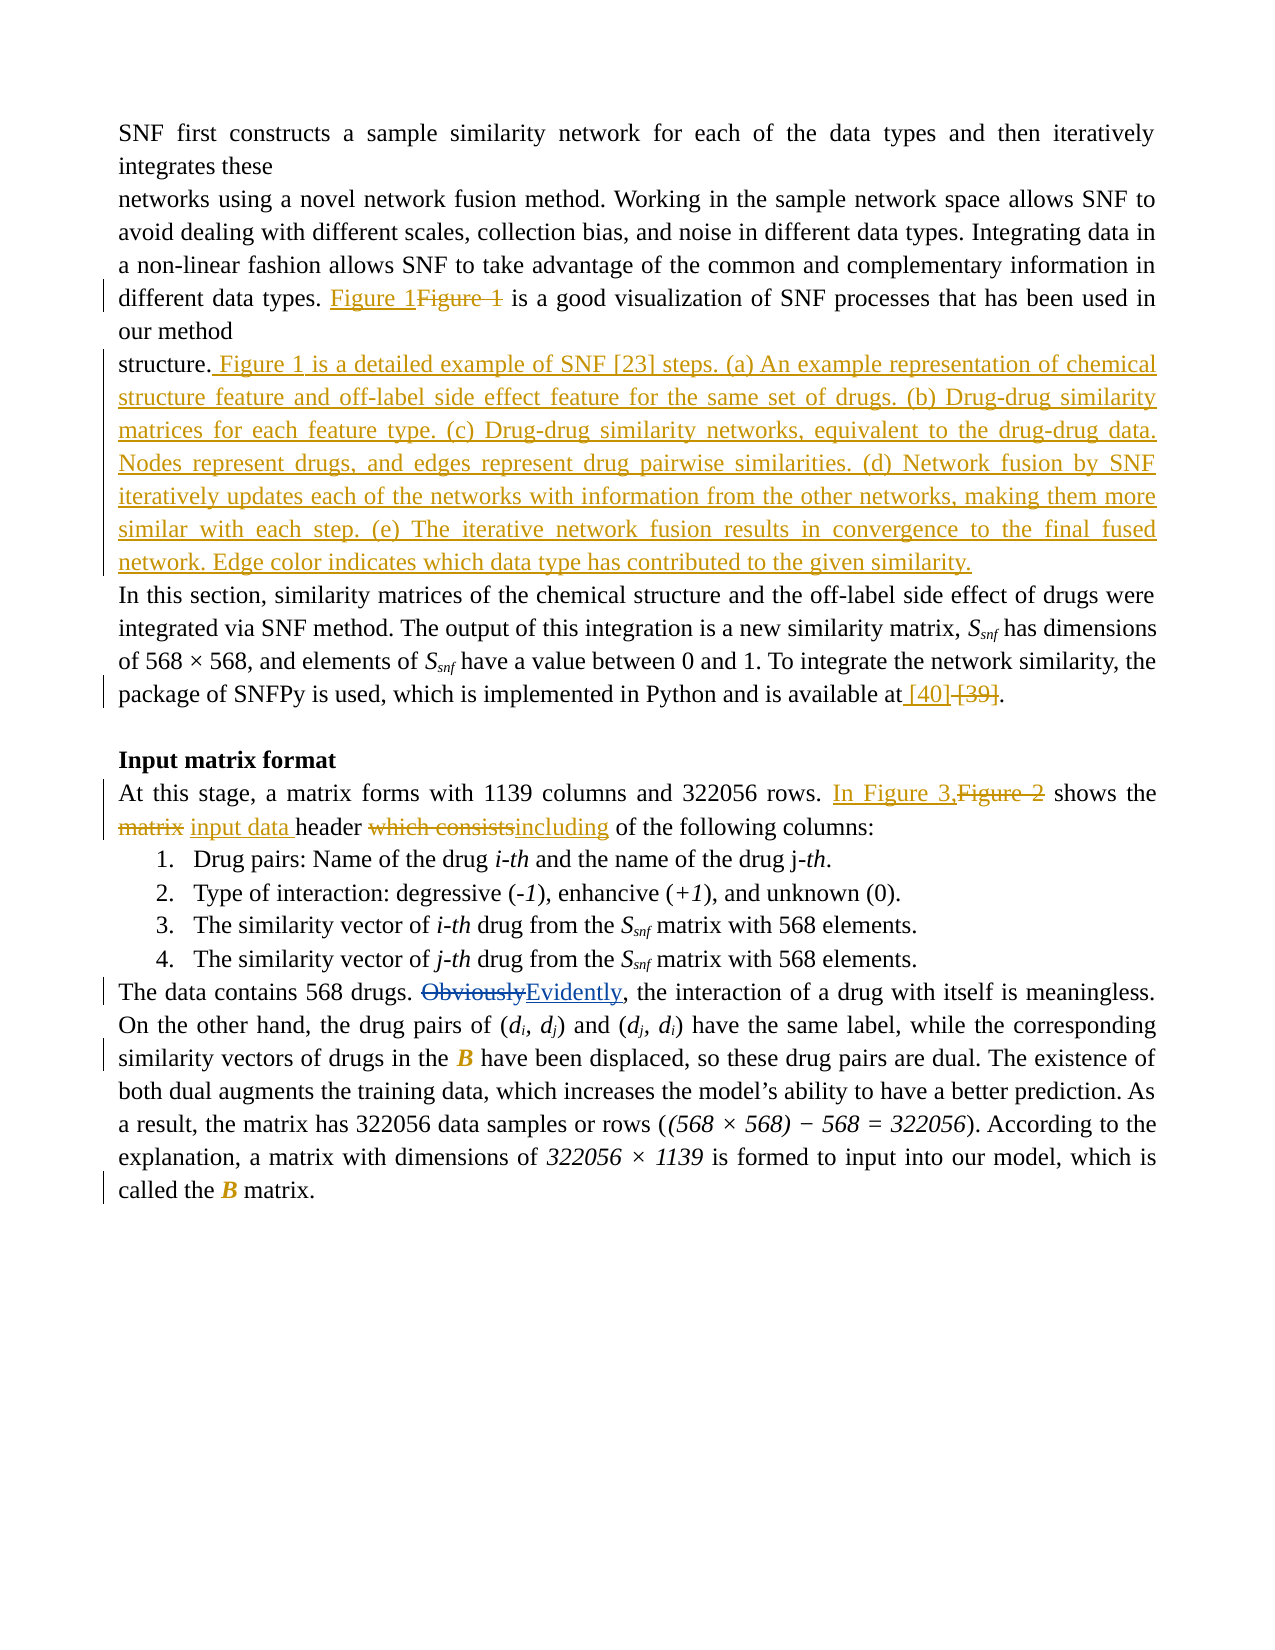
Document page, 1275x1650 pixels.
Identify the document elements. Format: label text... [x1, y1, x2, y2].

text networks using a novel network fusion method. Working in the sample network space allows SNF to avoid dealing with different scales, collection bias, and noise in different data types. Integrating data in a non-linear fashion allows SNF to take advantage of the common and complementary information in different data types. is a good visualization of SNF processes that has been used in our method [118, 184, 1157, 345]
list The similarity vector of i-th drug from the Ssnf matrix with 568 elements. [156, 911, 1157, 939]
text In this section, similarity matrices of the chemical structure and the off-label side effect of drugs were integrated via SNF method. The output of this integration is a new similarity matrix, Ssnf has dimensions of 568 × 568, and elements of Ssnf have a value between 0 and 1. To integrate the network similarity, the package of SNFPy is used, which is implemented in Python and is available at. [118, 580, 1157, 708]
list Type of interaction: degressive (-1), enhancive (+1), and unknown (0). [156, 878, 1157, 906]
text The data contains 568 drugs. , the interaction of a drug with itself is meaningless. On the other hand, the drug pairs of (di, dj) and (dj, di) have the same label, while the corresponding similarity vectors of drugs in the B have been displaced, so these drug pairs are dual. The existence of both dual augments the training data, which increases the model’s ability to have a better prediction. As a result, the matrix has 322056 data samples or rows ((568 × 568) − 568 = 322056). According to the explanation, a matrix with dimensions of 322056 × 1139 is formed to input into our model, which is called the B matrix. [118, 977, 1157, 1203]
text Input matrix format [118, 746, 1157, 774]
text structure. [118, 442, 1157, 506]
text structure. [118, 409, 1157, 440]
list The similarity vector of j-th drug from the Ssnf matrix with 568 elements. [156, 944, 1157, 972]
text structure. [118, 349, 1157, 407]
text structure. [118, 541, 1157, 576]
text At this stage, a matrix forms with 1139 columns and 322056 rows. shows the header of the following columns: [118, 778, 1157, 840]
list Drug pairs: Name of the drug i-th and the name of the drug j-th. [156, 844, 1157, 873]
text structure. [118, 508, 1157, 539]
